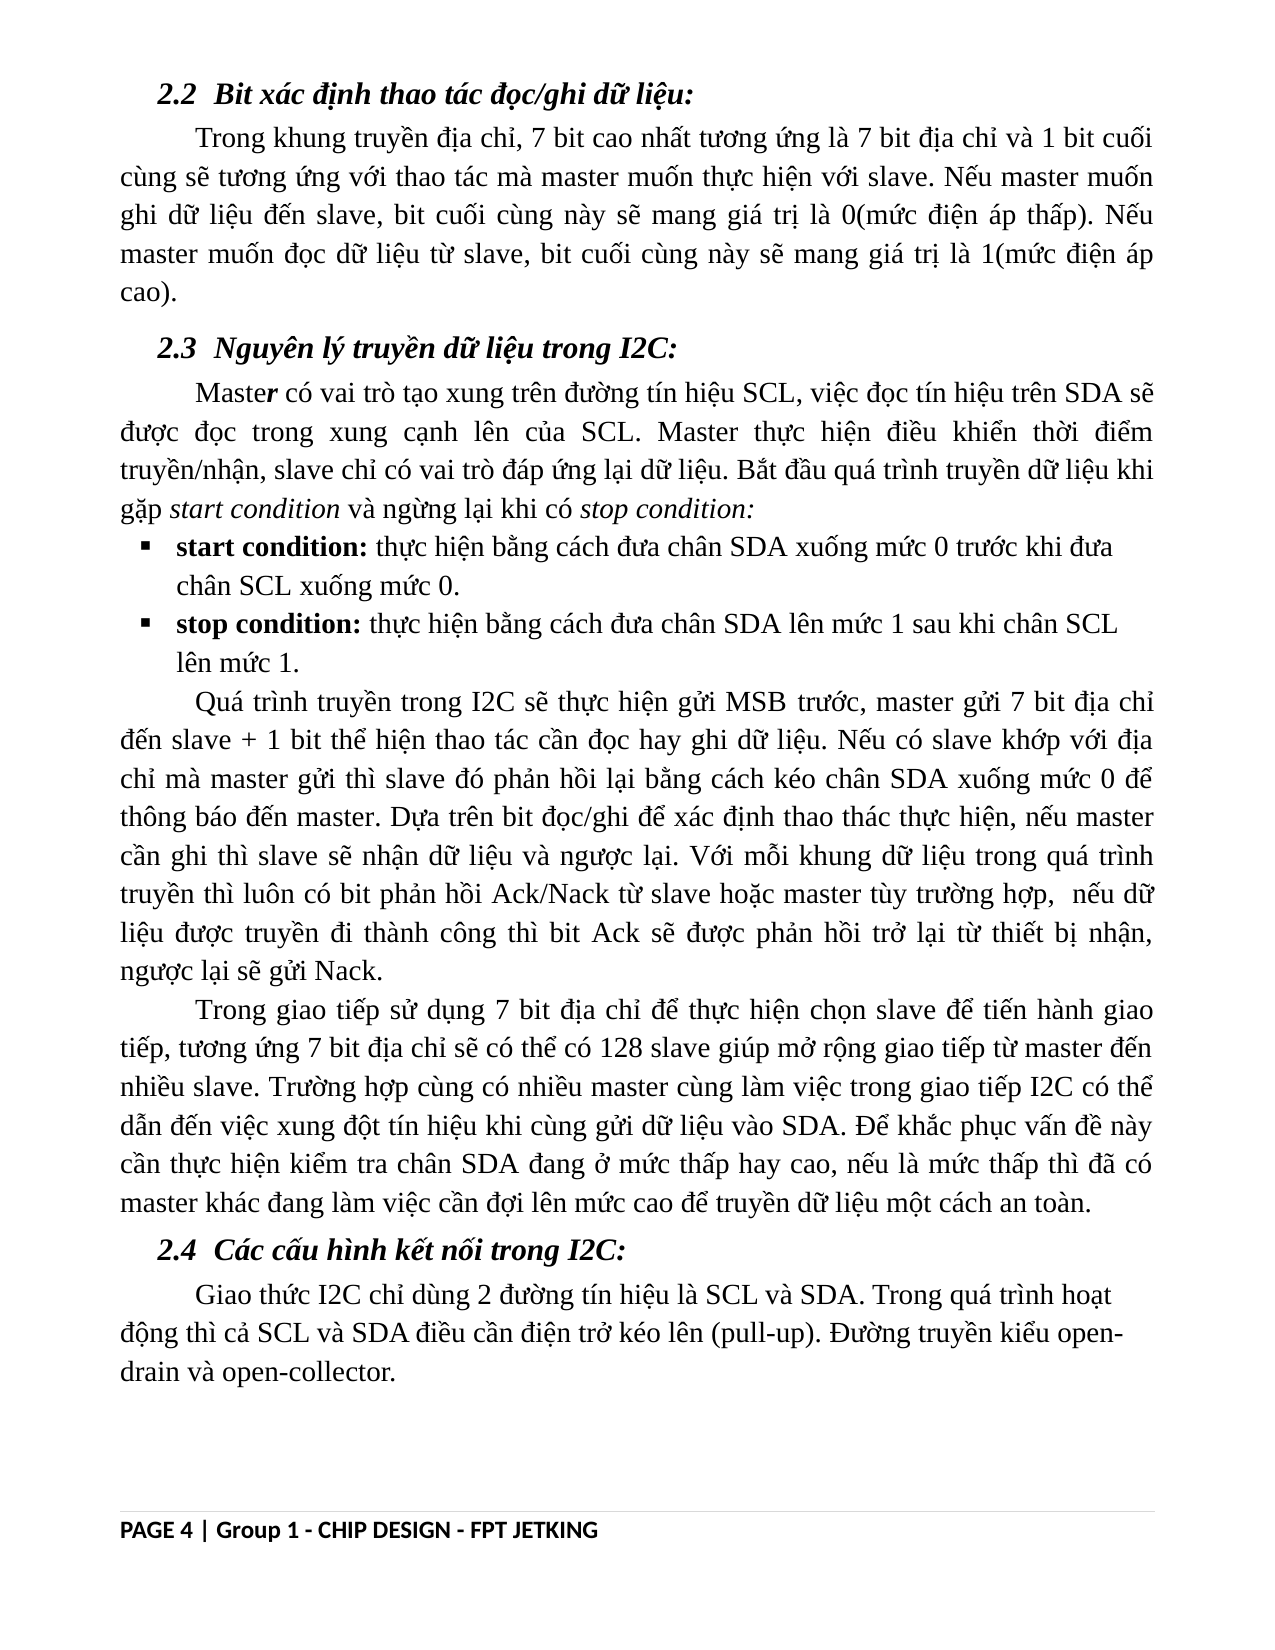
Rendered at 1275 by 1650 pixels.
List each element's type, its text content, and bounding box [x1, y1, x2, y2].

list Trong khung truyền địa chỉ, 7 bit cao nhất tương ứng là 7 bit địa chỉ và 1 bit cuối cùng sẽ tương ứng với thao tác mà master muốn thực hiện với slave. Nếu master muốn ghi dữ liệu đến slave, bit cuối cùng này sẽ mang giá trị là 0(mức điện áp thấp). Nếu master muốn đọc dữ liệu từ slave, bit cuối cùng này sẽ mang giá trị là 1(mức điện áp cao). [120, 120, 1155, 308]
subtitle Các cấu hình kết nối trong I2C: [157, 1232, 1155, 1268]
list Giao thức I2C chỉ dùng 2 đường tín hiệu là SCL và SDA. Trong quá trình hoạt động thì cả SCL và SDA điều cần điện trở kéo lên (pull-up). Đường truyền kiểu open-drain và open-collector. [120, 1277, 1155, 1388]
list Quá trình truyền trong I2C sẽ thực hiện gửi MSB trước, master gửi 7 bit địa chỉ đến slave + 1 bit thể hiện thao tác cần đọc hay ghi dữ liệu. Nếu có slave khớp với địa chỉ mà master gửi thì slave đó phản hồi lại bằng cách kéo chân SDA xuống mức 0 để thông báo đến master. Dựa trên bit đọc/ghi để xác định thao thác thực hiện, nếu master cần ghi thì slave sẽ nhận dữ liệu và ngược lại. Với mỗi khung dữ liệu trong quá trình truyền thì luôn có bit phản hồi Ack/Nack từ slave hoặc master tùy trường hợp, nếu dữ liệu được truyền đi thành công thì bit Ack sẽ được phản hồi trở lại từ thiết bị nhận, ngược lại sẽ gửi Nack. [120, 684, 1155, 987]
list Master có vai trò tạo xung trên đường tín hiệu SCL, việc đọc tín hiệu trên SDA sẽ được đọc trong xung cạnh lên của SCL. Master thực hiện điều khiển thời điểm truyền/nhận, slave chỉ có vai trò đáp ứng lại dữ liệu. Bắt đầu quá trình truyền dữ liệu khi gặp start condition và ngừng lại khi có stop condition: [120, 375, 1155, 524]
subtitle Nguyên lý truyền dữ liệu trong I2C: [157, 330, 1155, 366]
list Trong giao tiếp sử dụng 7 bit địa chỉ để thực hiện chọn slave để tiến hành giao tiếp, tương ứng 7 bit địa chỉ sẽ có thể có 128 slave giúp mở rộng giao tiếp từ master đến nhiều slave. Trường hợp cùng có nhiều master cùng làm việc trong giao tiếp I2C có thể dẫn đến việc xung đột tín hiệu khi cùng gửi dữ liệu vào SDA. Để khắc phục vấn đề này cần thực hiện kiểm tra chân SDA đang ở mức thấp hay cao, nếu là mức thấp thì đã có master khác đang làm việc cần đợi lên mức cao để truyền dữ liệu một cách an toàn. [120, 992, 1155, 1218]
list start condition: thực hiện bằng cách đưa chân SDA xuống mức 0 trước khi đưa chân SCL xuống mức 0. [139, 529, 1155, 602]
list stop condition: thực hiện bằng cách đưa chân SDA lên mức 1 sau khi chân SCL lên mức 1. [139, 607, 1155, 679]
subtitle Bit xác định thao tác đọc/ghi dữ liệu: [157, 75, 1155, 111]
